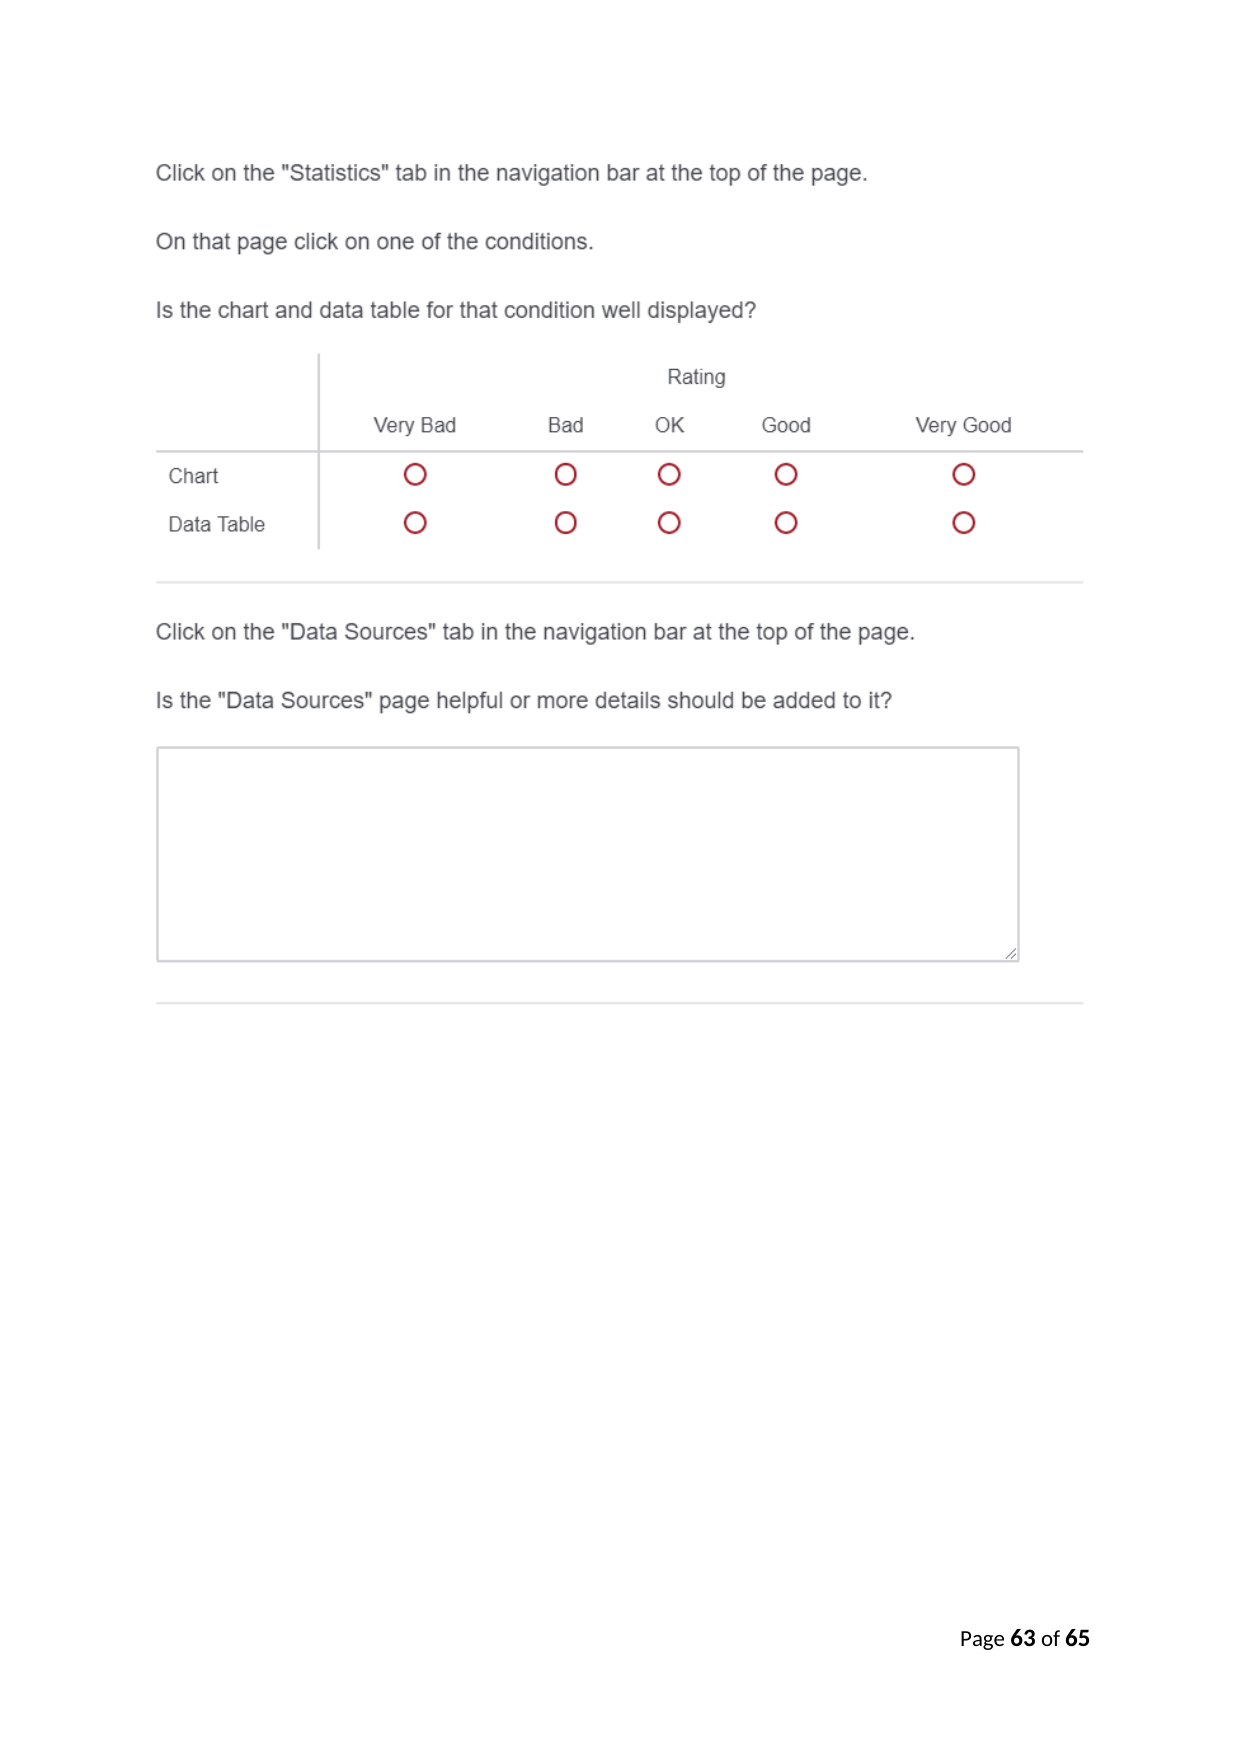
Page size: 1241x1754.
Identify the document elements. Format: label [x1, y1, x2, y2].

picture [150, 150, 1091, 1016]
